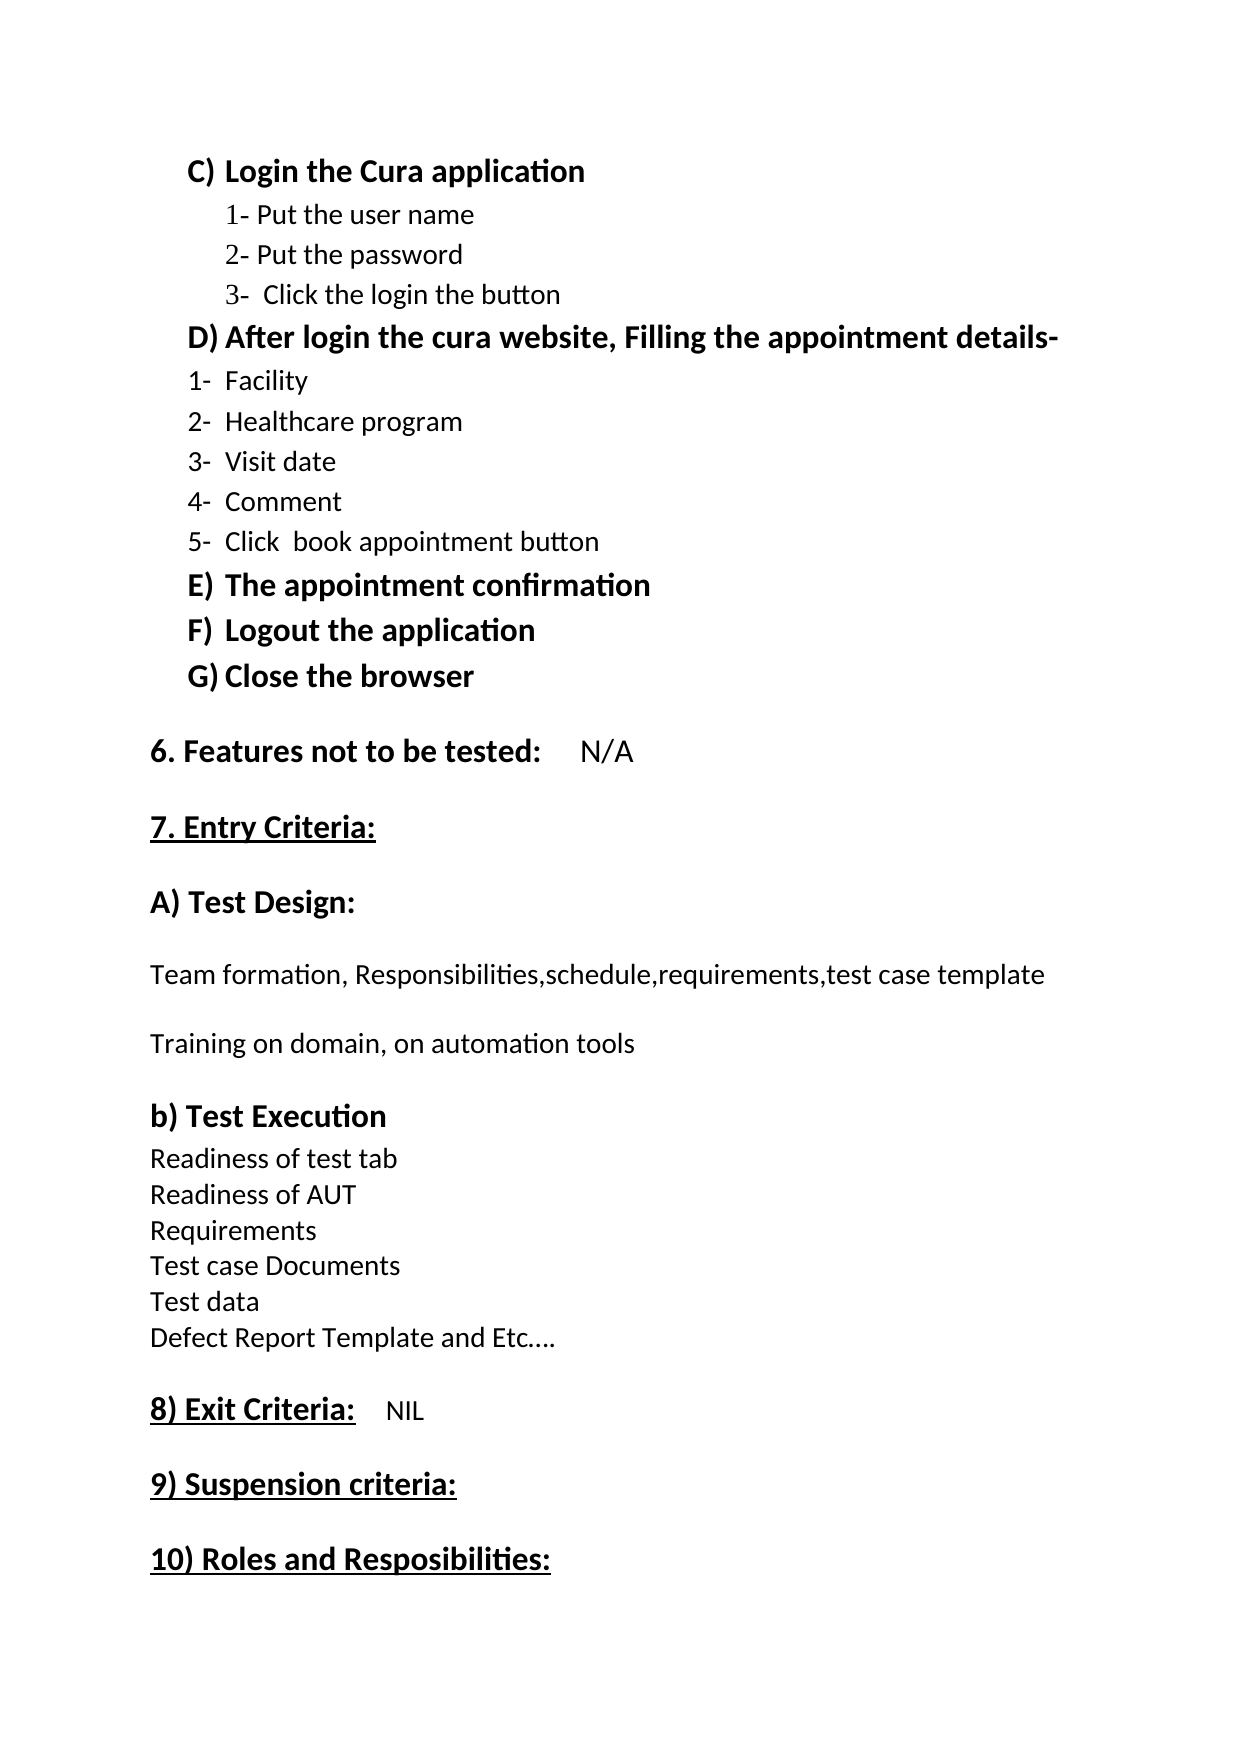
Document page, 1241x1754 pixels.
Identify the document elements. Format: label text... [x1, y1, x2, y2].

text Training on domain, on automation tools [150, 1025, 1090, 1061]
text A) Test Design: [150, 881, 1090, 921]
list Facility [187, 362, 1090, 398]
text Test case Documents [150, 1247, 1090, 1283]
text Team formation, Responsibilities,schedule,requirements,test case template [150, 956, 1090, 991]
list Comment [187, 483, 1090, 519]
text 9) Suspension criteria: [150, 1463, 1090, 1504]
list Put the user name [225, 196, 1090, 232]
text Readiness of AUT [150, 1176, 1090, 1212]
list Healthcare program [187, 403, 1090, 438]
list Visit date [187, 443, 1090, 478]
text Requirements [150, 1212, 1090, 1247]
list Click the login the button [225, 276, 1090, 312]
text Defect Report Template and Etc…. [150, 1319, 1090, 1354]
text 10) Roles and Resposibilities: [150, 1538, 1090, 1579]
list The appointment confirmation [187, 563, 1090, 604]
text Test data [150, 1283, 1090, 1319]
list Close the browser [187, 655, 1090, 696]
list Click book appointment button [187, 523, 1090, 559]
text Readiness of test tab [150, 1141, 1090, 1176]
text 6. Features not to be tested: N/A [150, 731, 1090, 771]
text 8) Exit Criteria: NIL [150, 1388, 1090, 1429]
list Login the Cura application [187, 150, 1090, 191]
list After login the cura website, Filling the appointment details- [187, 317, 1090, 357]
text 7. Entry Criteria: [150, 806, 1090, 846]
text b) Test Execution [150, 1094, 1090, 1135]
list Put the password [225, 236, 1090, 272]
list Logout the application [187, 609, 1090, 650]
